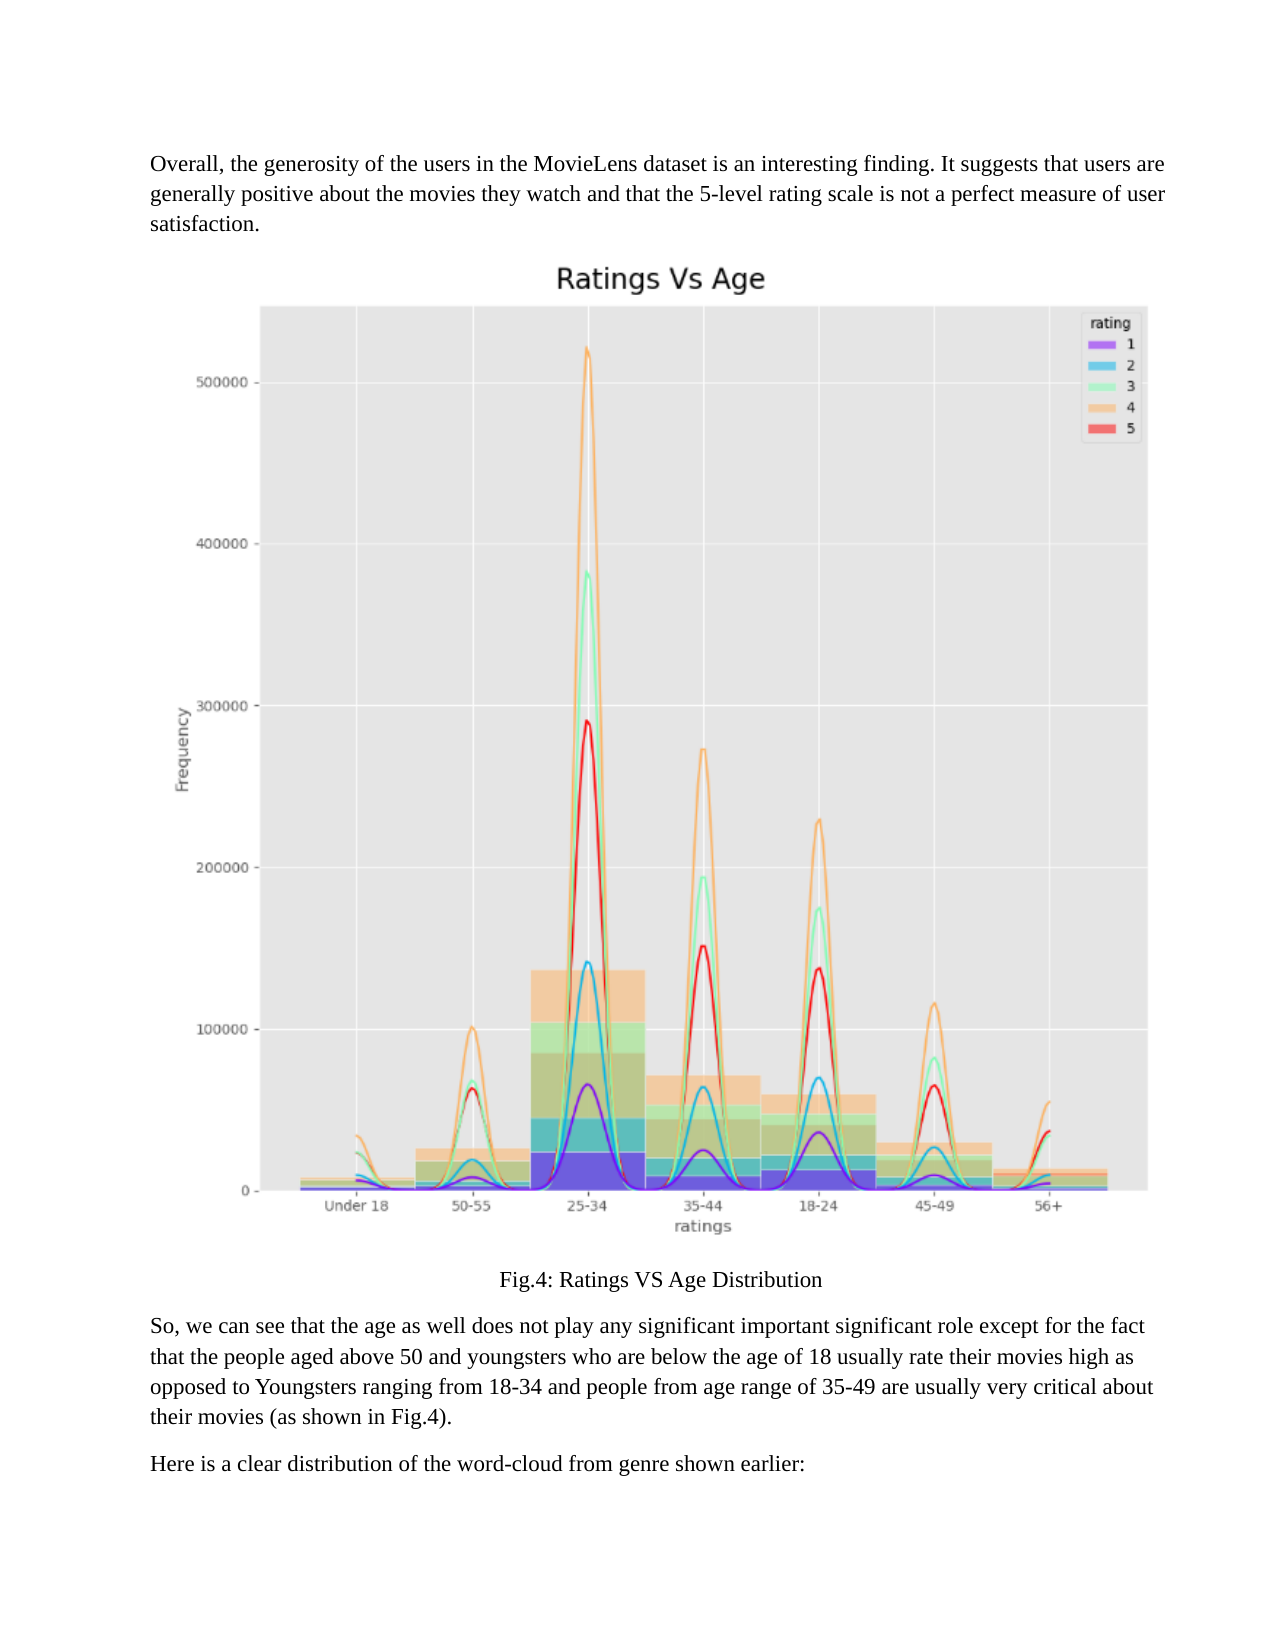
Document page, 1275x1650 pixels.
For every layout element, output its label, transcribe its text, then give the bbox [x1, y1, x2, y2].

text Overall, the generosity of the users in the MovieLens dataset is an interesting finding. It suggests that users are generally positive about the movies they watch and that the 5-level rating scale is not a perfect measure of user satisfaction. [150, 150, 1172, 237]
text So, we can see that the age as well does not play any significant important significant role except for the fact that the people aged above 50 and youngsters who are below the age of 18 usually rate their movies high as opposed to Youngsters ranging from 18-34 and people from age range of 35-49 are usually very critical about their movies (as shown in Fig.4). [150, 1312, 1172, 1429]
text Here is a clear distribution of the word-cloud from genre shown earlier: [150, 1450, 1172, 1476]
picture [165, 257, 1157, 1245]
text Fig.4: Ratings VS Age Distribution [150, 1266, 1172, 1292]
